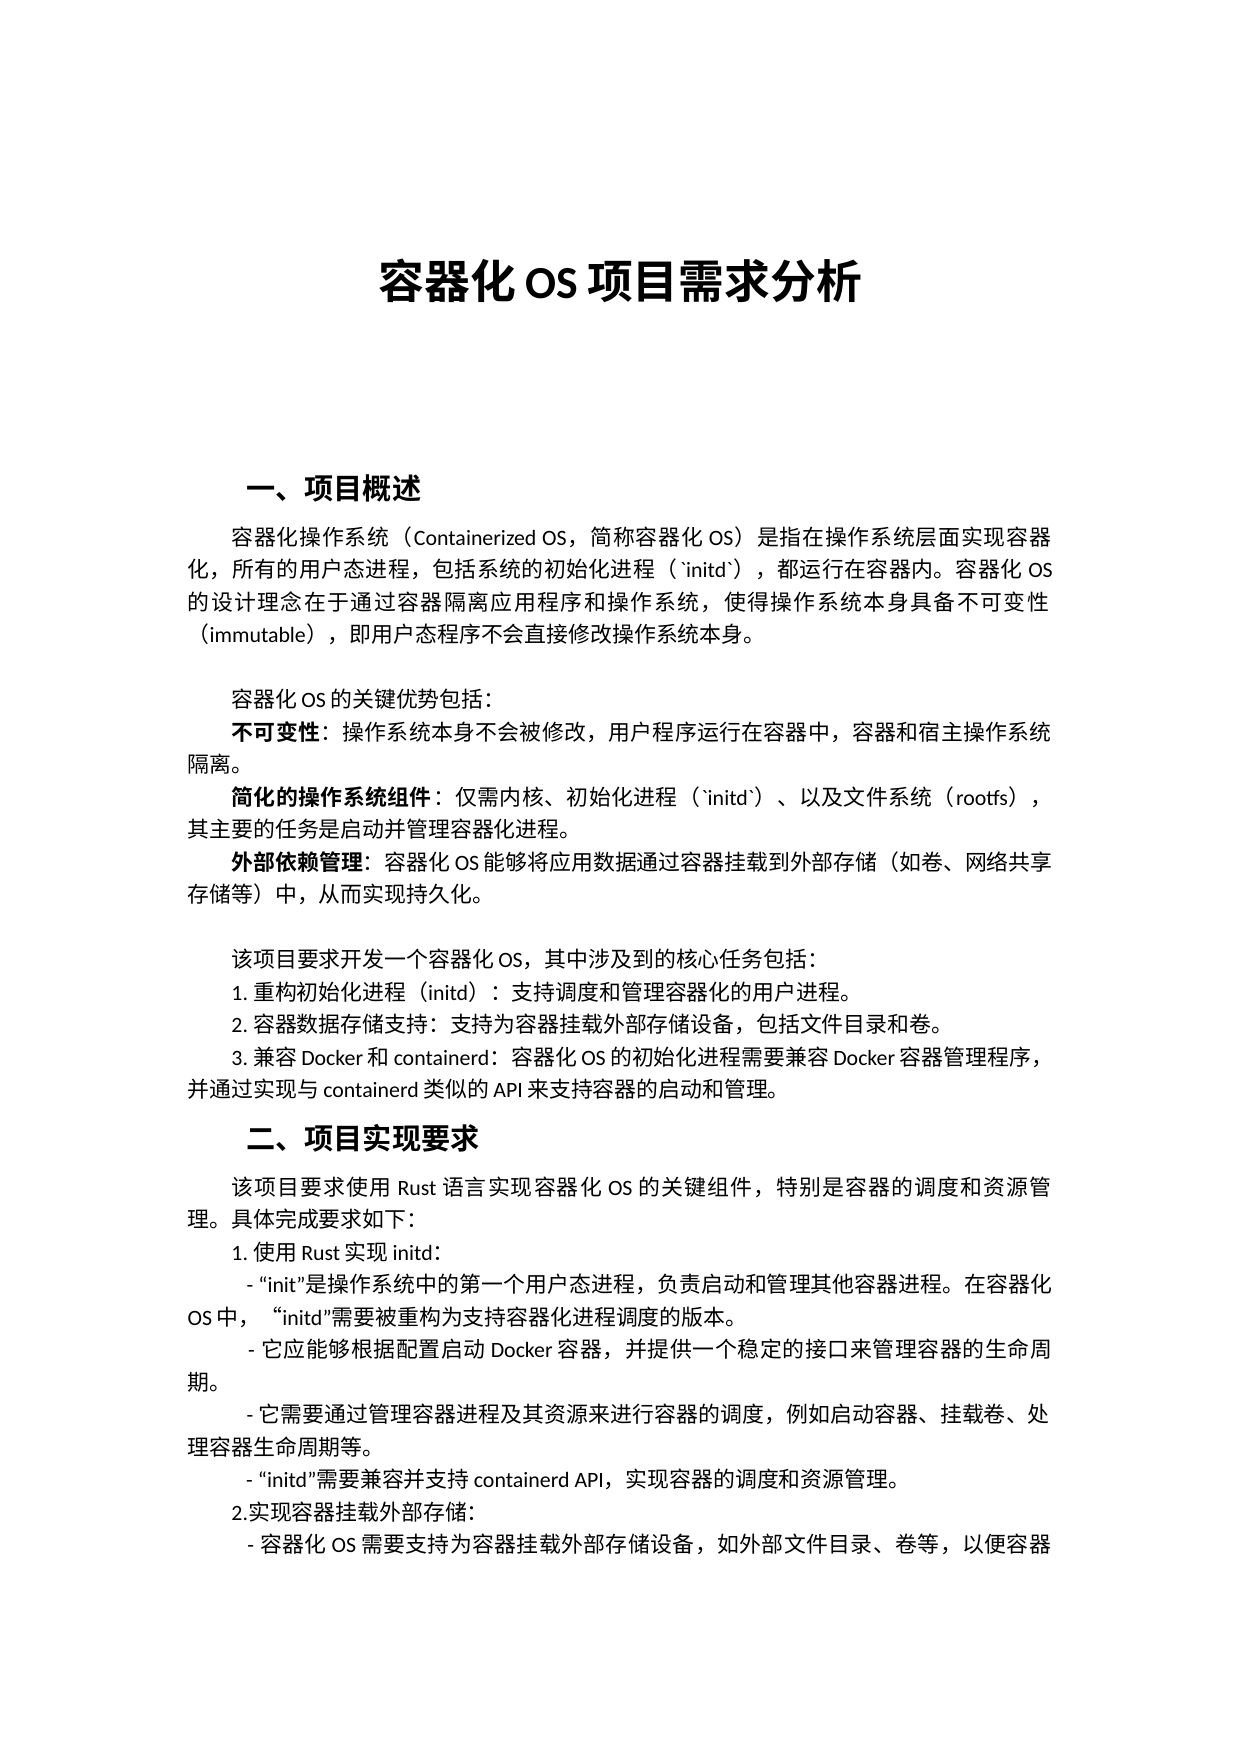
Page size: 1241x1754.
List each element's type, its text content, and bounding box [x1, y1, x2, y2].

text 1. 重构初始化进程（initd）：支持调度和管理容器化的用户进程。 [187, 974, 1053, 1007]
text 2. 容器数据存储支持：支持为容器挂载外部存储设备，包括文件目录和卷。 [187, 1007, 1053, 1039]
text 简化的操作系统组件：仅需内核、初始化进程（`initd`）、以及文件系统（rootfs），其主要的任务是启动并管理容器化进程。 [187, 779, 1053, 844]
text - 它应能够根据配置启动Docker容器，并提供一个稳定的接口来管理容器的生命周期。 [187, 1332, 1053, 1397]
text - 它需要通过管理容器进程及其资源来进行容器的调度，例如启动容器、挂载卷、处理容器生命周期等。 [187, 1397, 1053, 1462]
text 容器化OS的关键优势包括： [187, 682, 1053, 714]
text 外部依赖管理：容器化OS能够将应用数据通过容器挂载到外部存储（如卷、网络共享存储等）中，从而实现持久化。 [187, 844, 1053, 909]
text 容器化操作系统（Containerized OS，简称容器化OS）是指在操作系统层面实现容器化，所有的用户态进程，包括系统的初始化进程（`initd`），都运行在容器内。容器化OS的设计理念在于通过容器隔离应用程序和操作系统，使得操作系统本身具备不可变性（immutable），即用户态程序不会直接修改操作系统本身。 [187, 519, 1053, 649]
text 二、项目实现要求 [187, 1104, 1053, 1169]
text 一、项目概述 [187, 454, 1053, 519]
text - “initd”需要兼容并支持containerd API，实现容器的调度和资源管理。 [187, 1462, 1053, 1494]
text - “init”是操作系统中的第一个用户态进程，负责启动和管理其他容器进程。在容器化OS中，“initd”需要被重构为支持容器化进程调度的版本。 [187, 1267, 1053, 1332]
text 该项目要求开发一个容器化OS，其中涉及到的核心任务包括： [187, 942, 1053, 974]
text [187, 1527, 1053, 1559]
text 不可变性：操作系统本身不会被修改，用户程序运行在容器中，容器和宿主操作系统隔离。 [187, 714, 1053, 779]
text 2.实现容器挂载外部存储： [187, 1494, 1053, 1527]
text 该项目要求使用Rust语言实现容器化OS的关键组件，特别是容器的调度和资源管理。具体完成要求如下： [187, 1169, 1053, 1234]
text 3. 兼容Docker和containerd：容器化OS的初始化进程需要兼容Docker容器管理程序，并通过实现与containerd类似的API来支持容器的启动和管理。 [187, 1039, 1053, 1104]
text 1. 使用Rust实现initd： [187, 1234, 1053, 1267]
subtitle 容器化OS项目需求分析 [187, 230, 1053, 327]
